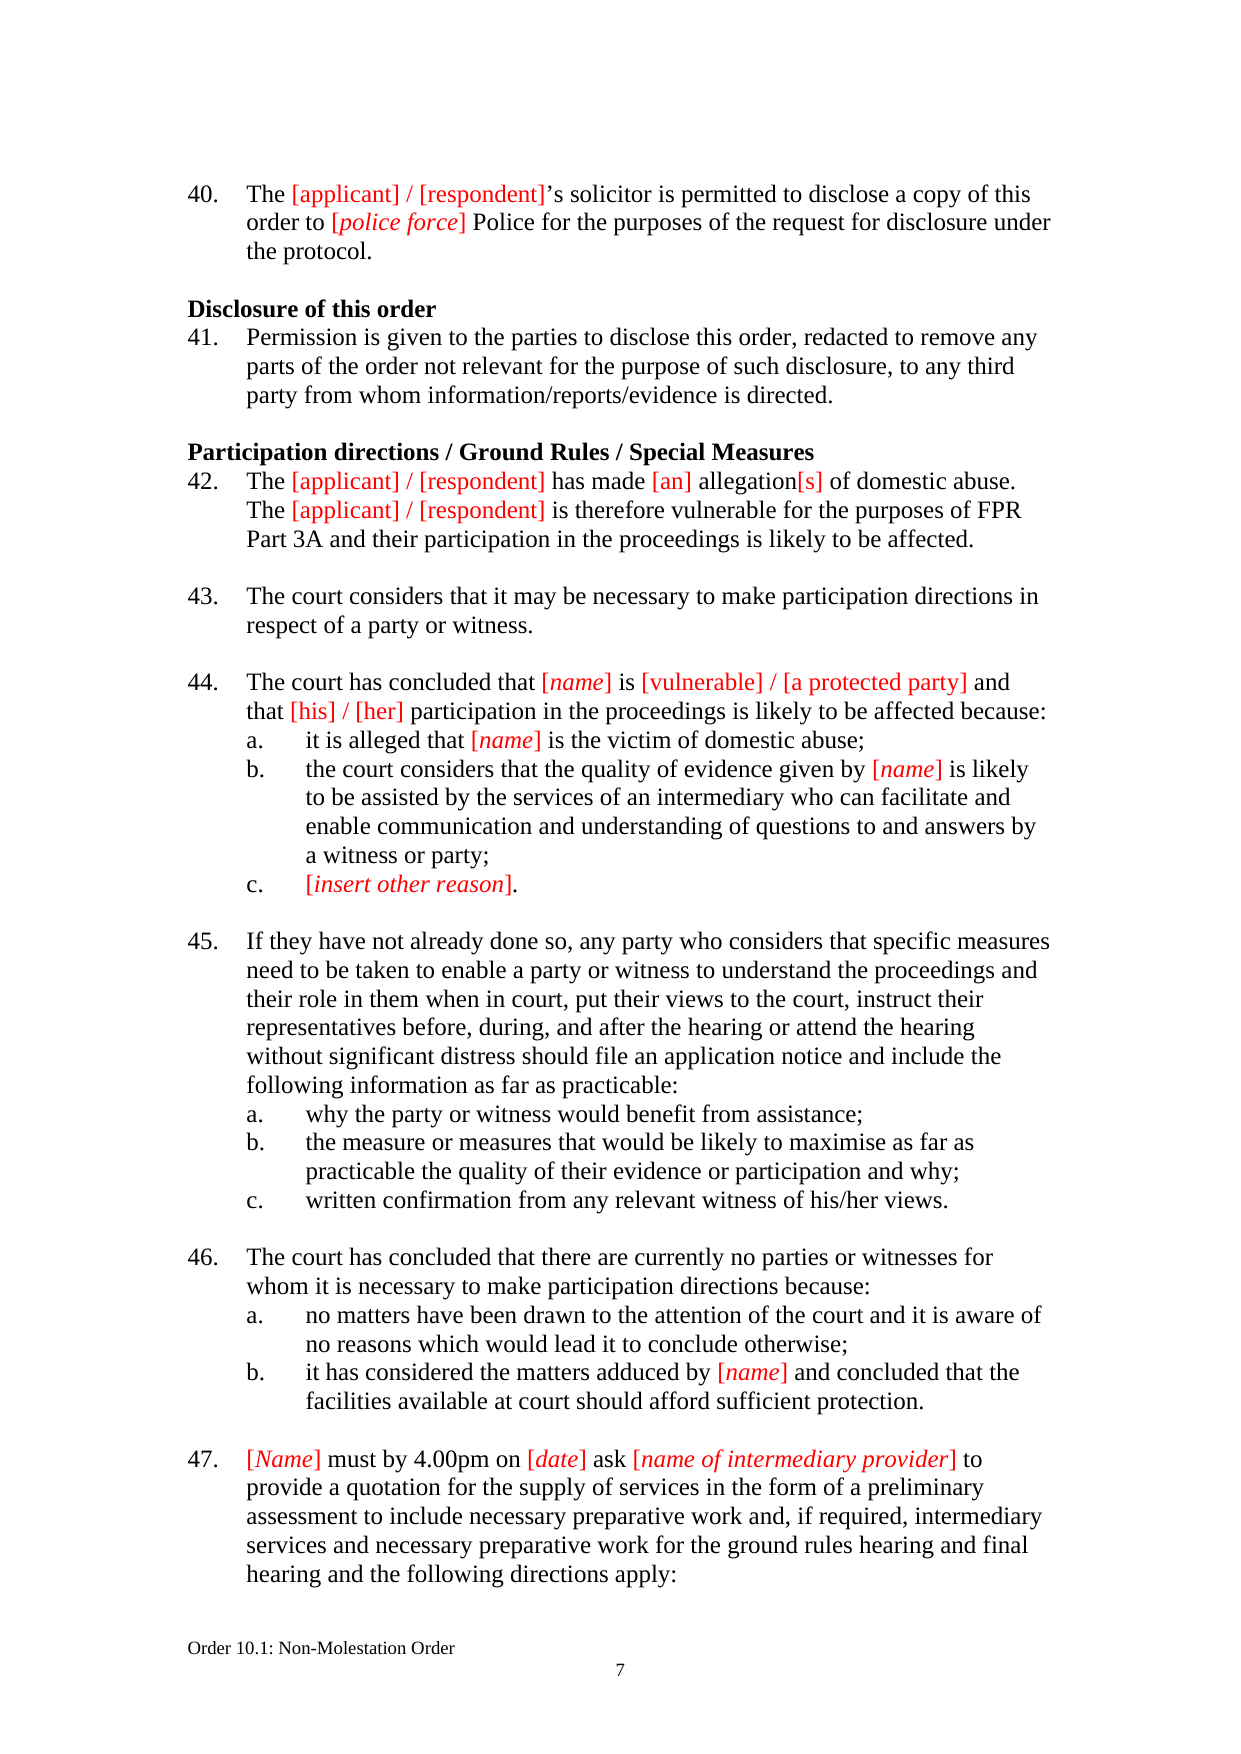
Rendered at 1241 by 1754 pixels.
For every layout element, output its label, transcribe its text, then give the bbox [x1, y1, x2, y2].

list The court has concluded that there are currently no parties or witnesses for whom it is necessary to make participation directions because: [187, 1242, 1053, 1300]
subtitle Disclosure of this order [187, 294, 1053, 322]
list The court has concluded that [name] is [vulnerable] / [a protected party] and that [his] / [her] participation in the proceedings is likely to be affected because: [187, 667, 1053, 725]
list it has considered the matters adduced by [name] and concluded that the facilities available at court should afford sufficient protection. [246, 1357, 1053, 1415]
list If they have not already done so, any party who considers that specific measures need to be taken to enable a party or witness to understand the proceedings and their role in them when in court, put their views to the court, instruct their representatives before, during, and after the hearing or attend the hearing without significant distress should file an application notice and include the following information as far as practicable: [187, 926, 1053, 1099]
list The court considers that it may be necessary to make participation directions in respect of a party or witness. [187, 581, 1053, 639]
list no matters have been drawn to the attention of the court and it is aware of no reasons which would lead it to conclude otherwise; [246, 1300, 1053, 1357]
list it is alleged that [name] is the victim of domestic abuse; [246, 725, 1053, 754]
list the court considers that the quality of evidence given by [name] is likely to be assisted by the services of an intermediary who can facilitate and enable communication and understanding of questions to and answers by a witness or party; [246, 754, 1053, 869]
list Permission is given to the parties to disclose this order, redacted to remove any parts of the order not relevant for the purpose of such disclosure, to any third party from whom information/reports/evidence is directed. [187, 322, 1053, 409]
list [Name] must by 4.00pm on [date] ask [name of intermediary provider] to provide a quotation for the supply of services in the form of a preliminary assessment to include necessary preparative work and, if required, intermediary services and necessary preparative work for the ground rules hearing and final hearing and the following directions apply: [187, 1444, 1053, 1587]
list The [applicant] / [respondent]’s solicitor is permitted to disclose a copy of this order to [police force] Police for the purposes of the request for disclosure under the protocol. [187, 179, 1053, 265]
list written confirmation from any relevant witness of his/her views. [246, 1185, 1053, 1214]
list the measure or measures that would be likely to maximise as far as practicable the quality of their evidence or participation and why; [246, 1127, 1053, 1185]
list The [applicant] / [respondent] has made [an] allegation[s] of domestic abuse. The [applicant] / [respondent] is therefore vulnerable for the purposes of FPR Part 3A and their participation in the proceedings is likely to be affected. [187, 466, 1053, 552]
list why the party or witness would benefit from assistance; [246, 1099, 1053, 1127]
list [insert other reason]. [246, 869, 1053, 897]
subtitle Participation directions / Ground Rules / Special Measures [187, 437, 1053, 466]
